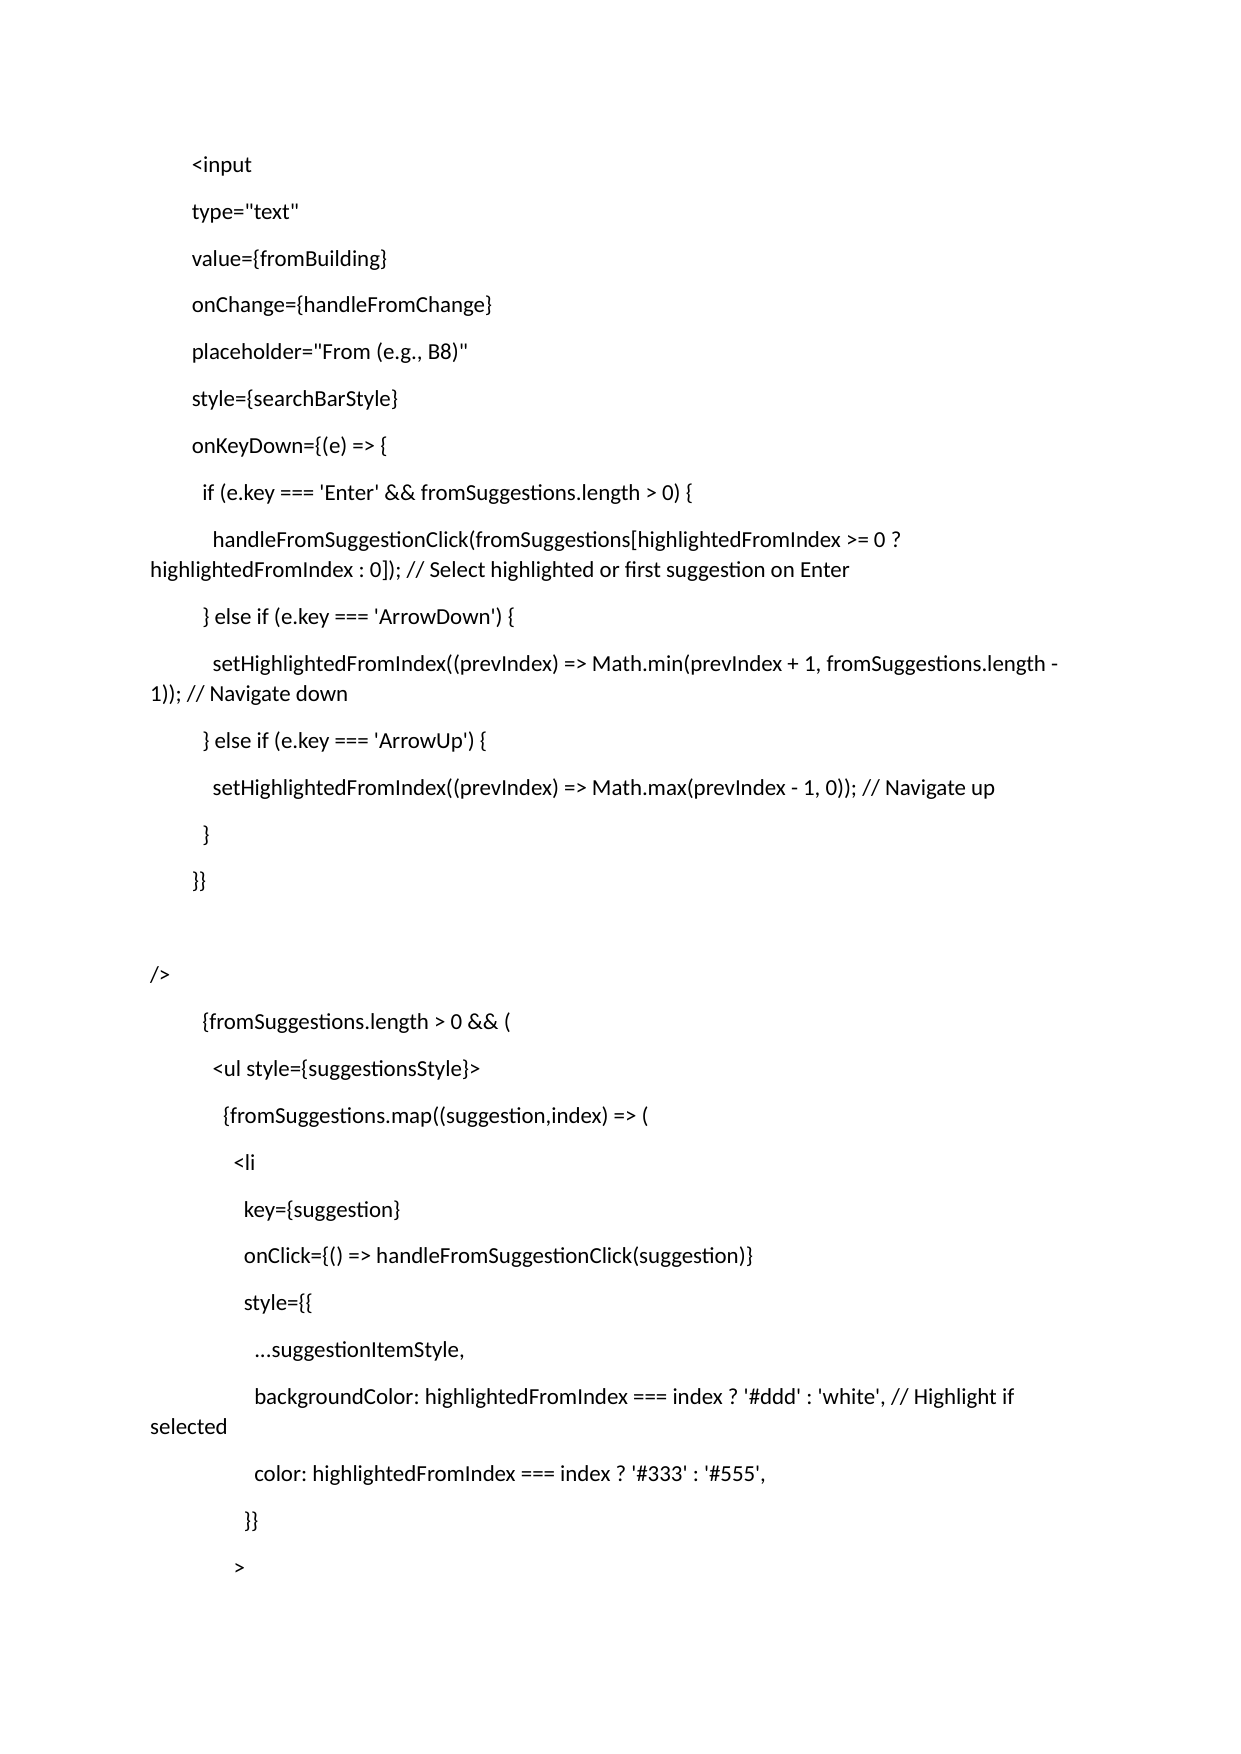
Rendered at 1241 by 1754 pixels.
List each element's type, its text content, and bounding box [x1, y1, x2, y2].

text backgroundColor: highlightedFromIndex === index ? '#ddd' : 'white', // Highlight if selected [150, 1382, 1090, 1441]
text /> [150, 960, 1090, 988]
text onKeyDown={(e) => { [150, 431, 1090, 459]
text {fromSuggestions.map((suggestion,index) => ( [150, 1101, 1090, 1129]
text color: highlightedFromIndex === index ? '#333' : '#555', [150, 1459, 1090, 1487]
text } [150, 820, 1090, 848]
text value={fromBuilding} [150, 244, 1090, 272]
text > [150, 1553, 1090, 1581]
text <input [150, 150, 1090, 178]
text style={searchBarStyle} [150, 384, 1090, 412]
text }} [150, 1506, 1090, 1534]
text setHighlightedFromIndex((prevIndex) => Math.min(prevIndex + 1, fromSuggestions.length - 1)); // Navigate down [150, 649, 1090, 707]
text key={suggestion} [150, 1195, 1090, 1223]
text style={{ [150, 1288, 1090, 1317]
text <li [150, 1148, 1090, 1176]
text onChange={handleFromChange} [150, 291, 1090, 319]
text handleFromSuggestionClick(fromSuggestions[highlightedFromIndex >= 0 ? highlightedFromIndex : 0]); // Select highlighted or first suggestion on Enter [150, 525, 1090, 583]
text onClick={() => handleFromSuggestionClick(suggestion)} [150, 1242, 1090, 1270]
text ...suggestionItemStyle, [150, 1335, 1090, 1363]
text }} [150, 867, 1090, 895]
text type="text" [150, 197, 1090, 225]
text if (e.key === 'Enter' && fromSuggestions.length > 0) { [150, 478, 1090, 506]
text setHighlightedFromIndex((prevIndex) => Math.max(prevIndex - 1, 0)); // Navigate up [150, 773, 1090, 801]
text <ul style={suggestionsStyle}> [150, 1054, 1090, 1082]
text placeholder="From (e.g., B8)" [150, 337, 1090, 366]
text } else if (e.key === 'ArrowDown') { [150, 602, 1090, 630]
text } else if (e.key === 'ArrowUp') { [150, 726, 1090, 754]
text {fromSuggestions.length > 0 && ( [150, 1007, 1090, 1035]
